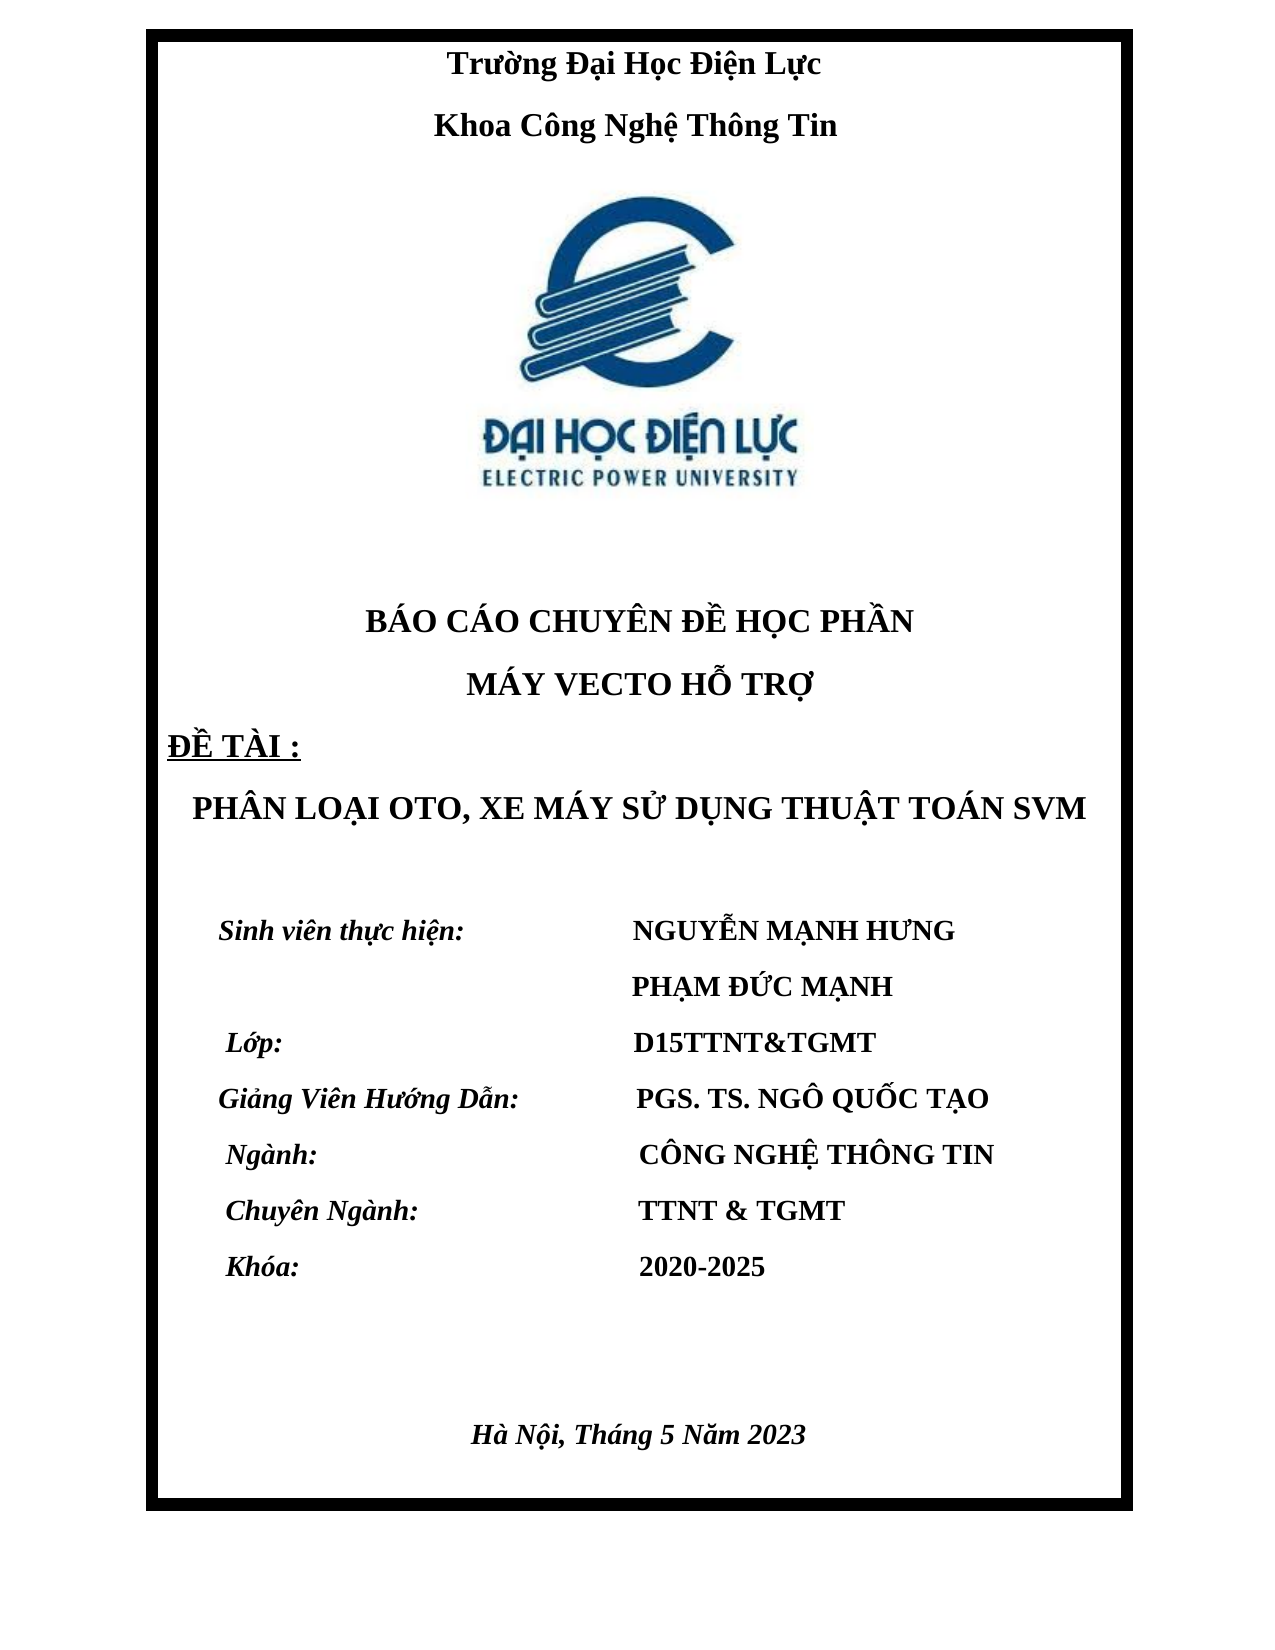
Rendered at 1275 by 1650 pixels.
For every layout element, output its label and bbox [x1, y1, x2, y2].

picture [465, 167, 814, 503]
